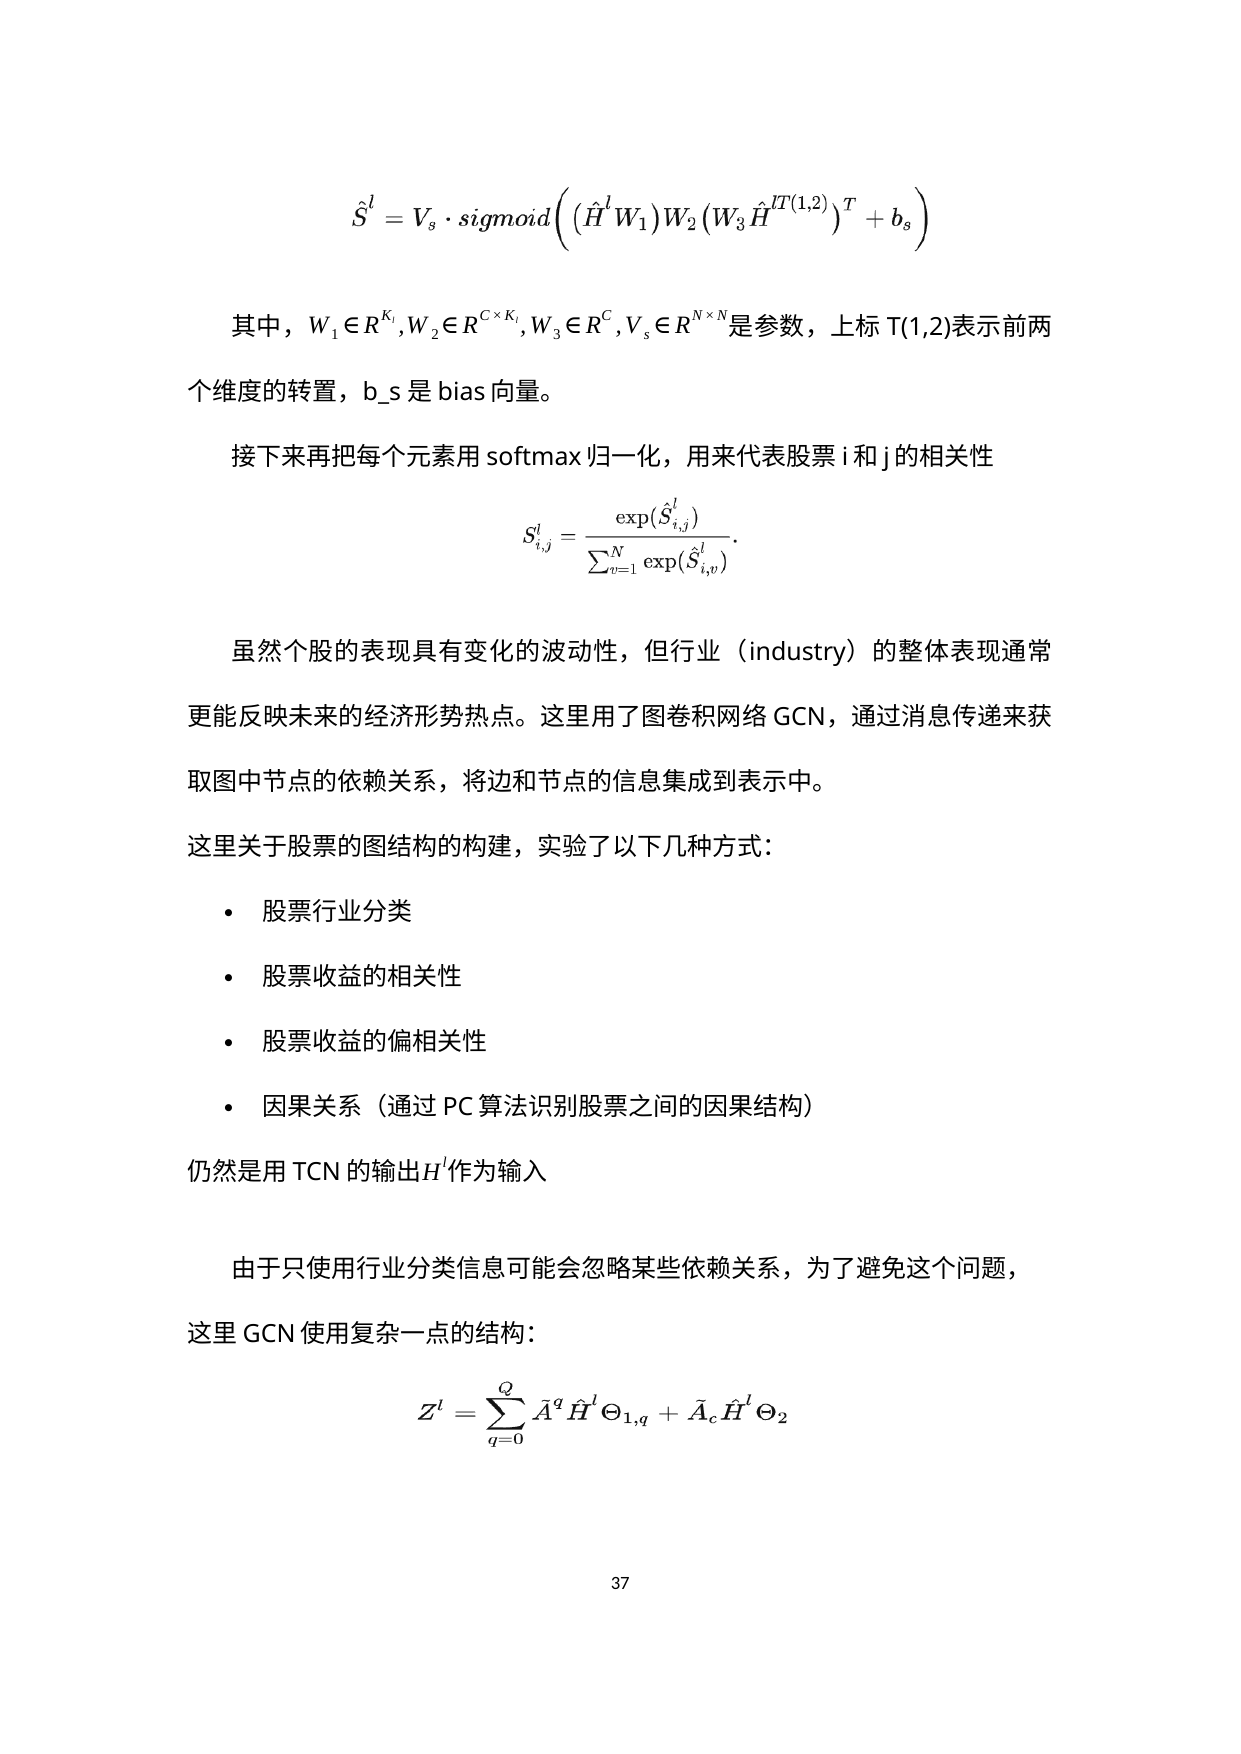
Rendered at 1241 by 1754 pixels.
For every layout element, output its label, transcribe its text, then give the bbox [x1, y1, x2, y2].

text 这里关于股票的图结构的构建，实验了以下几种方式： [187, 812, 1053, 877]
picture [311, 162, 973, 266]
text 由于只使用行业分类信息可能会忽略某些依赖关系，为了避免这个问题，这里GCN使用复杂一点的结构： [187, 1234, 1053, 1364]
list 股票收益的相关性 [225, 942, 1053, 1007]
text 仍然是用TCN的输出作为输入 [187, 1137, 1053, 1202]
text 接下来再把每个元素用softmax归一化，用来代表股票i和j的相关性 [187, 422, 1053, 487]
list 因果关系（通过PC算法识别股票之间的因果结构） [225, 1072, 1053, 1137]
text 其中，是参数，上标T(1,2)表示前两个维度的转置，b_s 是bias向量。 [187, 292, 1053, 422]
list 股票行业分类 [225, 877, 1053, 942]
picture [494, 487, 790, 596]
picture [359, 1364, 881, 1463]
text 虽然个股的表现具有变化的波动性，但行业（industry）的整体表现通常更能反映未来的经济形势热点。这里用了图卷积网络GCN，通过消息传递来获取图中节点的依赖关系，将边和节点的信息集成到表示中。 [187, 617, 1053, 812]
list 股票收益的偏相关性 [225, 1007, 1053, 1072]
